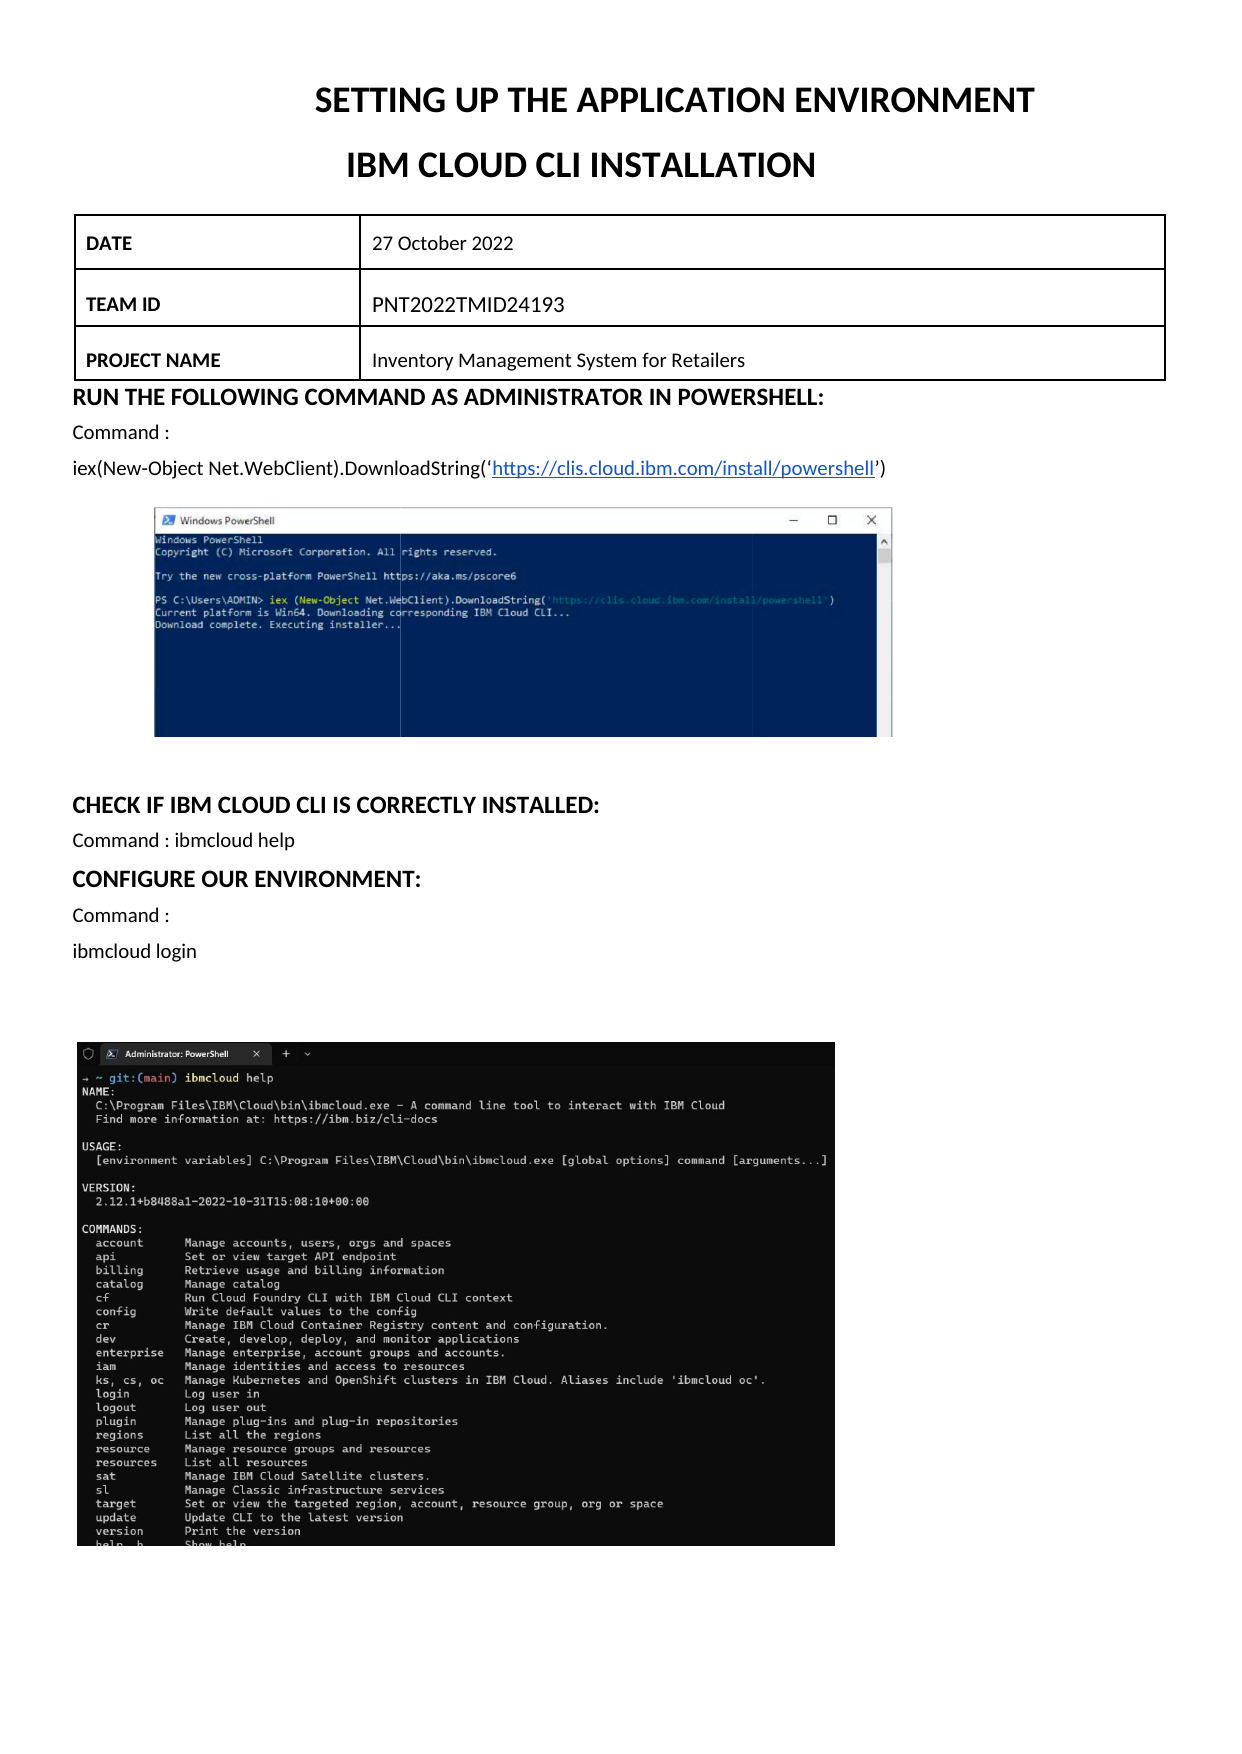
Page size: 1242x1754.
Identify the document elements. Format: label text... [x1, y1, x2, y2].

table_header 27 October 2022 [361, 216, 1164, 268]
text Command : ibmcloud help [72, 827, 297, 853]
text IBM CLOUD CLI INSTALLATION [346, 141, 1060, 187]
table_cell PROJECT NAME [76, 327, 359, 379]
table_cell Inventory Management System for Retailers [361, 327, 1164, 379]
text Command : [72, 419, 1060, 444]
text RUN THE FOLLOWING COMMAND AS ADMINISTRATOR IN POWERSHELL: [72, 381, 1060, 411]
picture [77, 482, 937, 737]
table_cell TEAM ID [76, 270, 359, 324]
text Command : [72, 902, 1060, 927]
text ibmcloud login [72, 938, 1060, 963]
text SETTING UP THE APPLICATION ENVIRONMENT [74, 76, 1036, 122]
picture [77, 1042, 835, 1546]
text CHECK IF IBM CLOUD CLI IS CORRECTLY INSTALLED: [72, 789, 1060, 820]
text iex(New-Object Net.WebClient).DownloadString(‘https://clis.cloud.ibm.com/install/powershell’) [72, 455, 1060, 480]
text CONFIGURE OUR ENVIRONMENT: [72, 864, 1060, 894]
table_header DATE [76, 216, 359, 268]
table_cell PNT2022TMID24193 [361, 270, 1164, 324]
